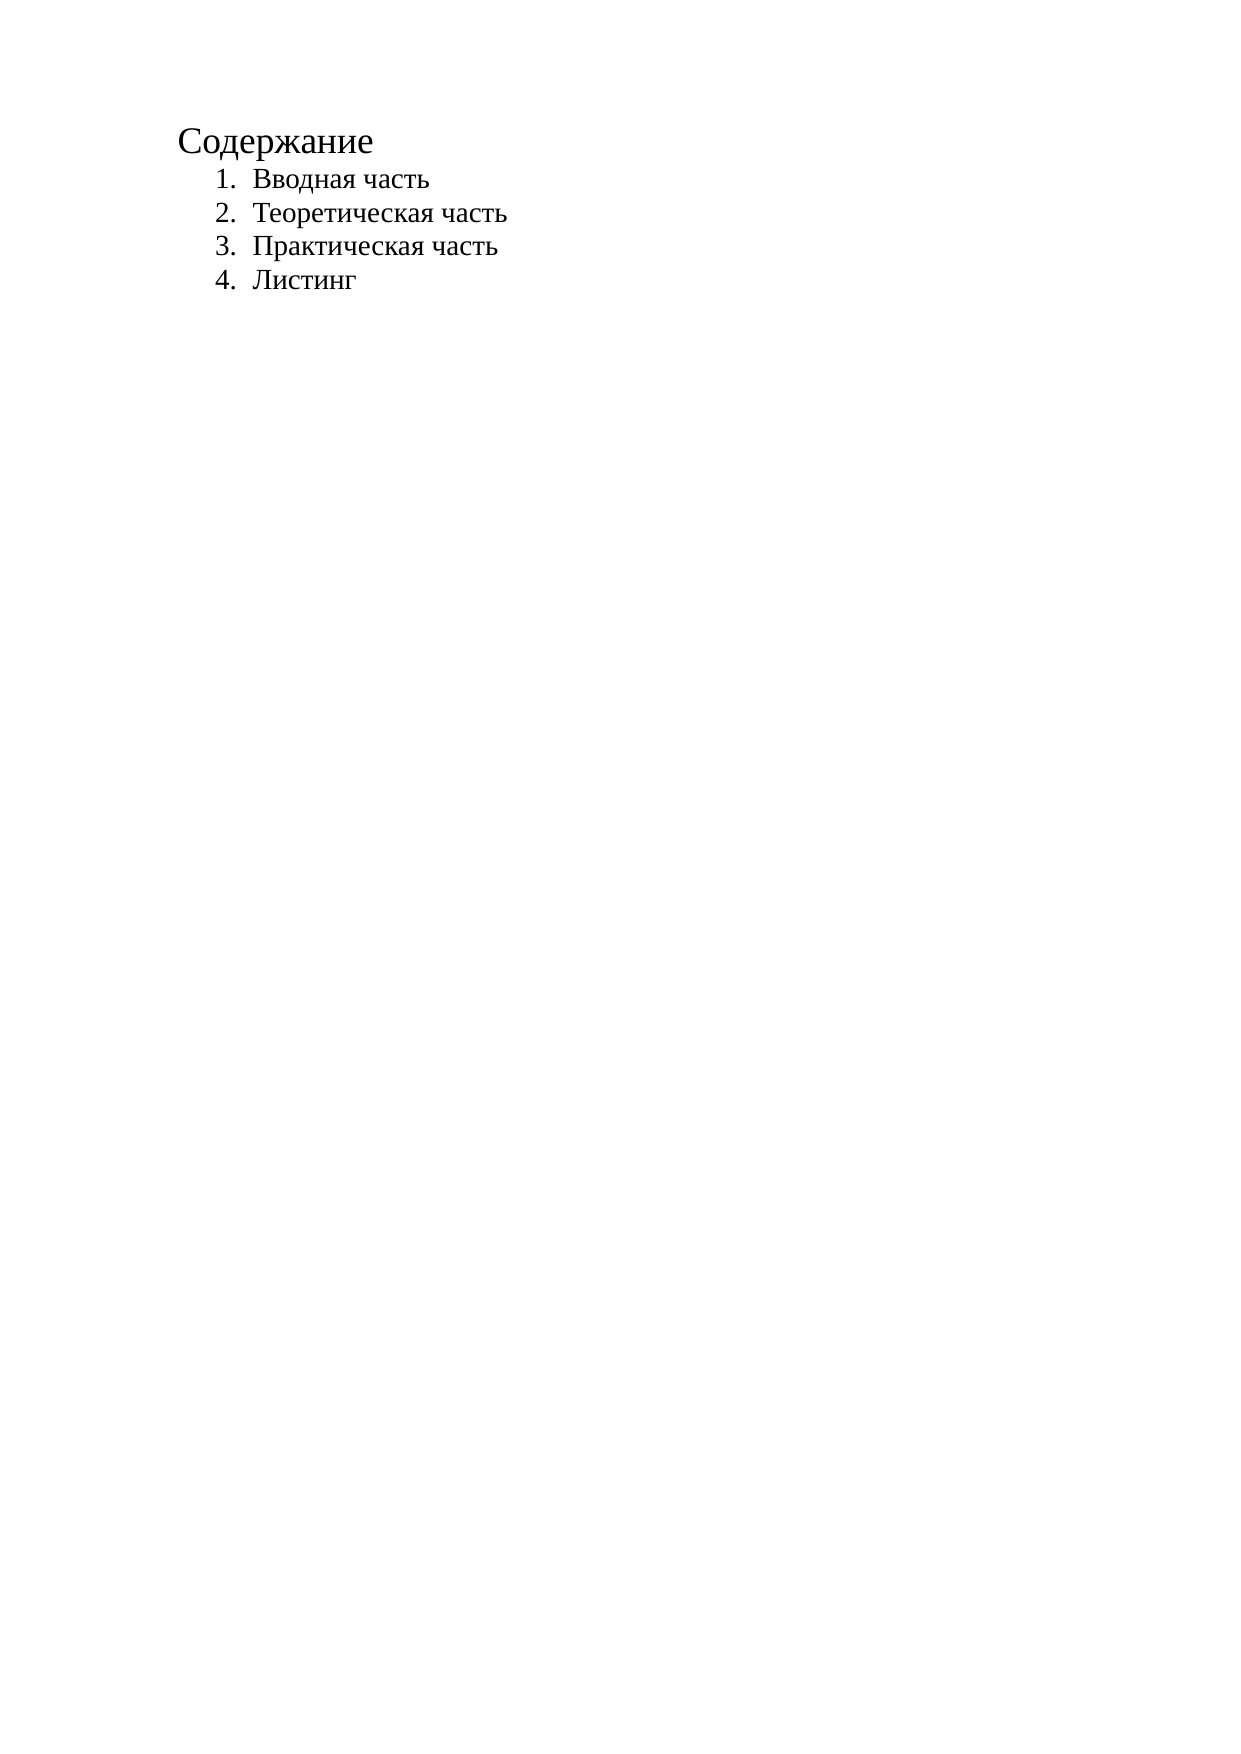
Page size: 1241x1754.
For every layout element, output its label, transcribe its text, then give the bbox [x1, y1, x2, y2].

list Практическая часть [215, 228, 1152, 262]
list Вводная часть [215, 161, 1152, 195]
list Листинг [215, 262, 1152, 295]
list Теоретическая часть [215, 195, 1152, 228]
text Содержание [177, 118, 1152, 161]
